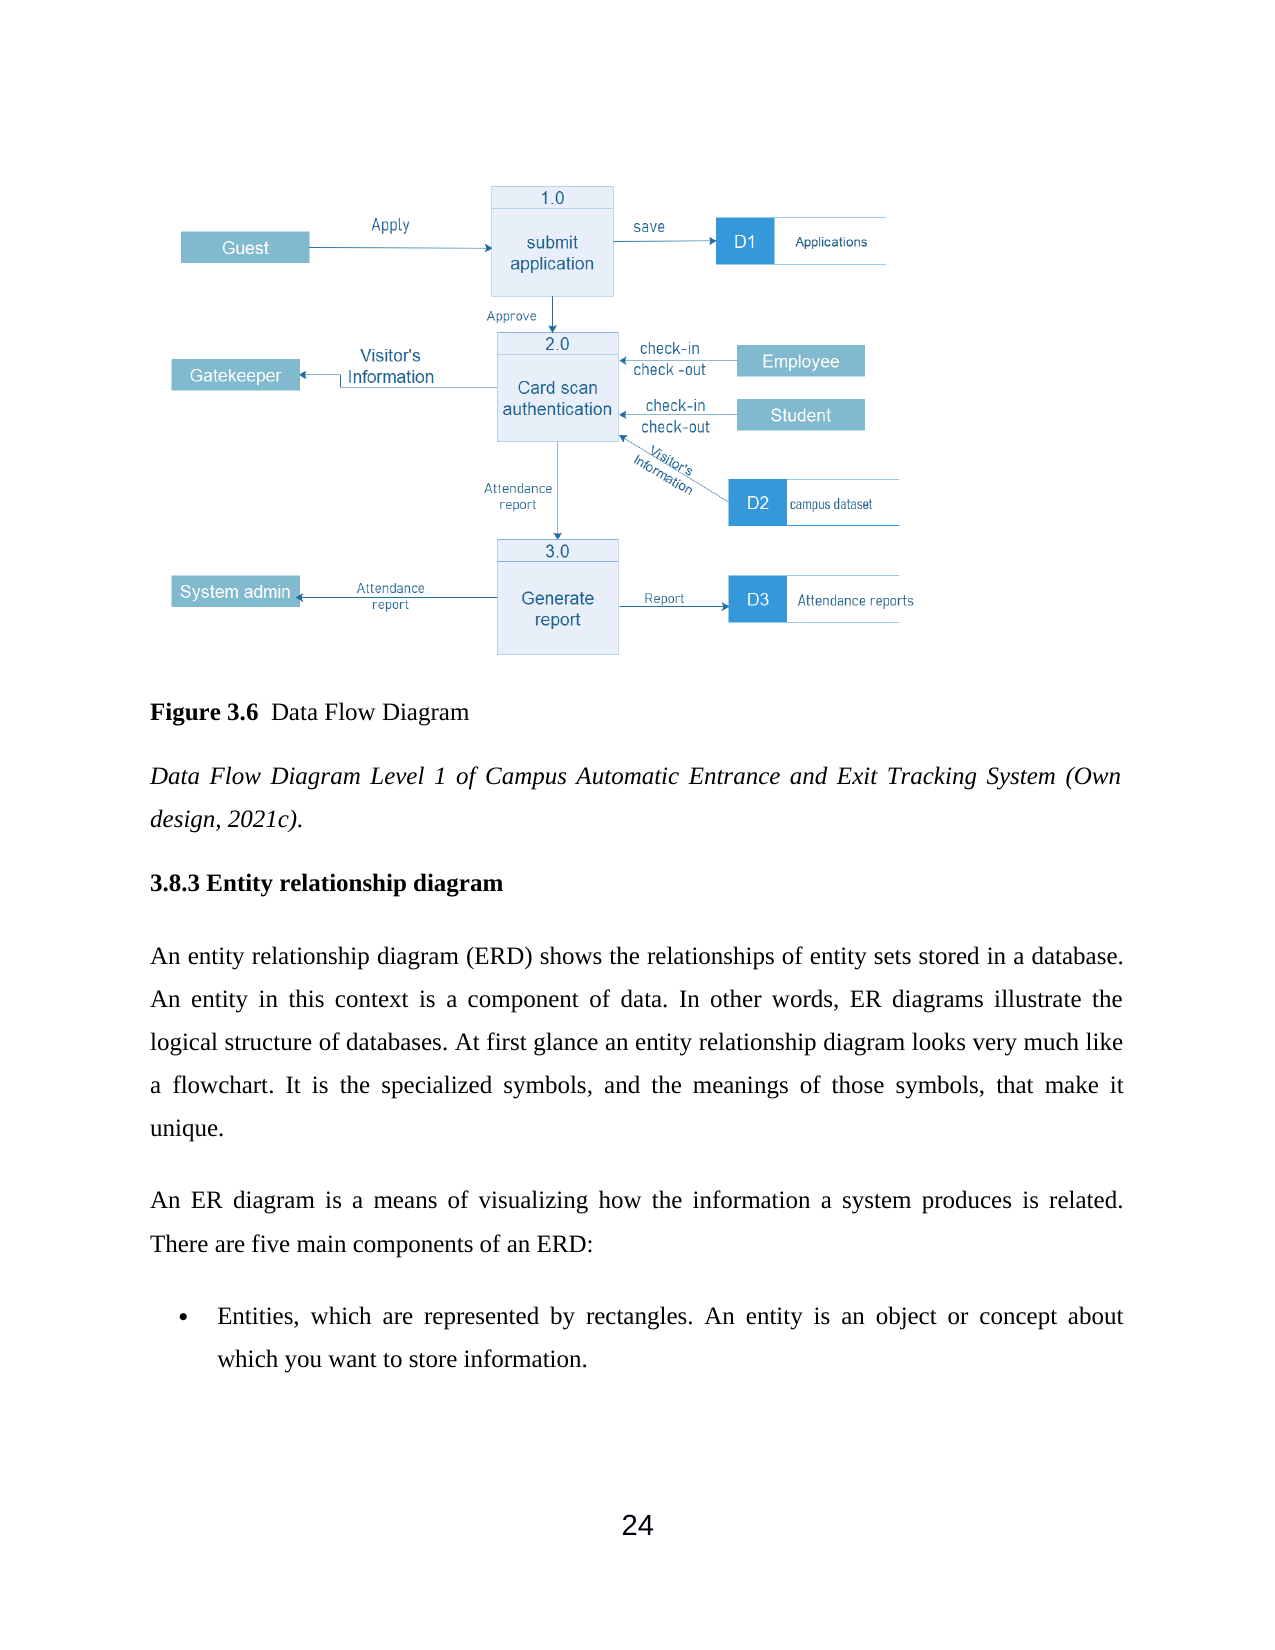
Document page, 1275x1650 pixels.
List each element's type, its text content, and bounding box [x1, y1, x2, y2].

list Entities, which are represented by rectangles. An entity is an object or concept about which you want to store information. [179, 1301, 1125, 1373]
text Data Flow Diagram Level 1 of Campus Automatic Entrance and Exit Tracking System (Own design, 2021c). [150, 761, 1125, 833]
subtitle 3.8.3 Entity relationship diagram [150, 868, 1125, 897]
text An ER diagram is a means of visualizing how the information a system produces is related. There are five main components of an ERD: [150, 1186, 1125, 1257]
text An entity relationship diagram (ERD) shows the relationships of entity sets stored in a database. An entity in this context is a component of data. In other words, ER diagrams illustrate the logical structure of databases. At first glance an entity relationship diagram looks very much like a flowchart. It is the specialized symbols, and the meanings of those symbols, that make it unique. [150, 941, 1125, 1142]
picture [150, 150, 936, 660]
